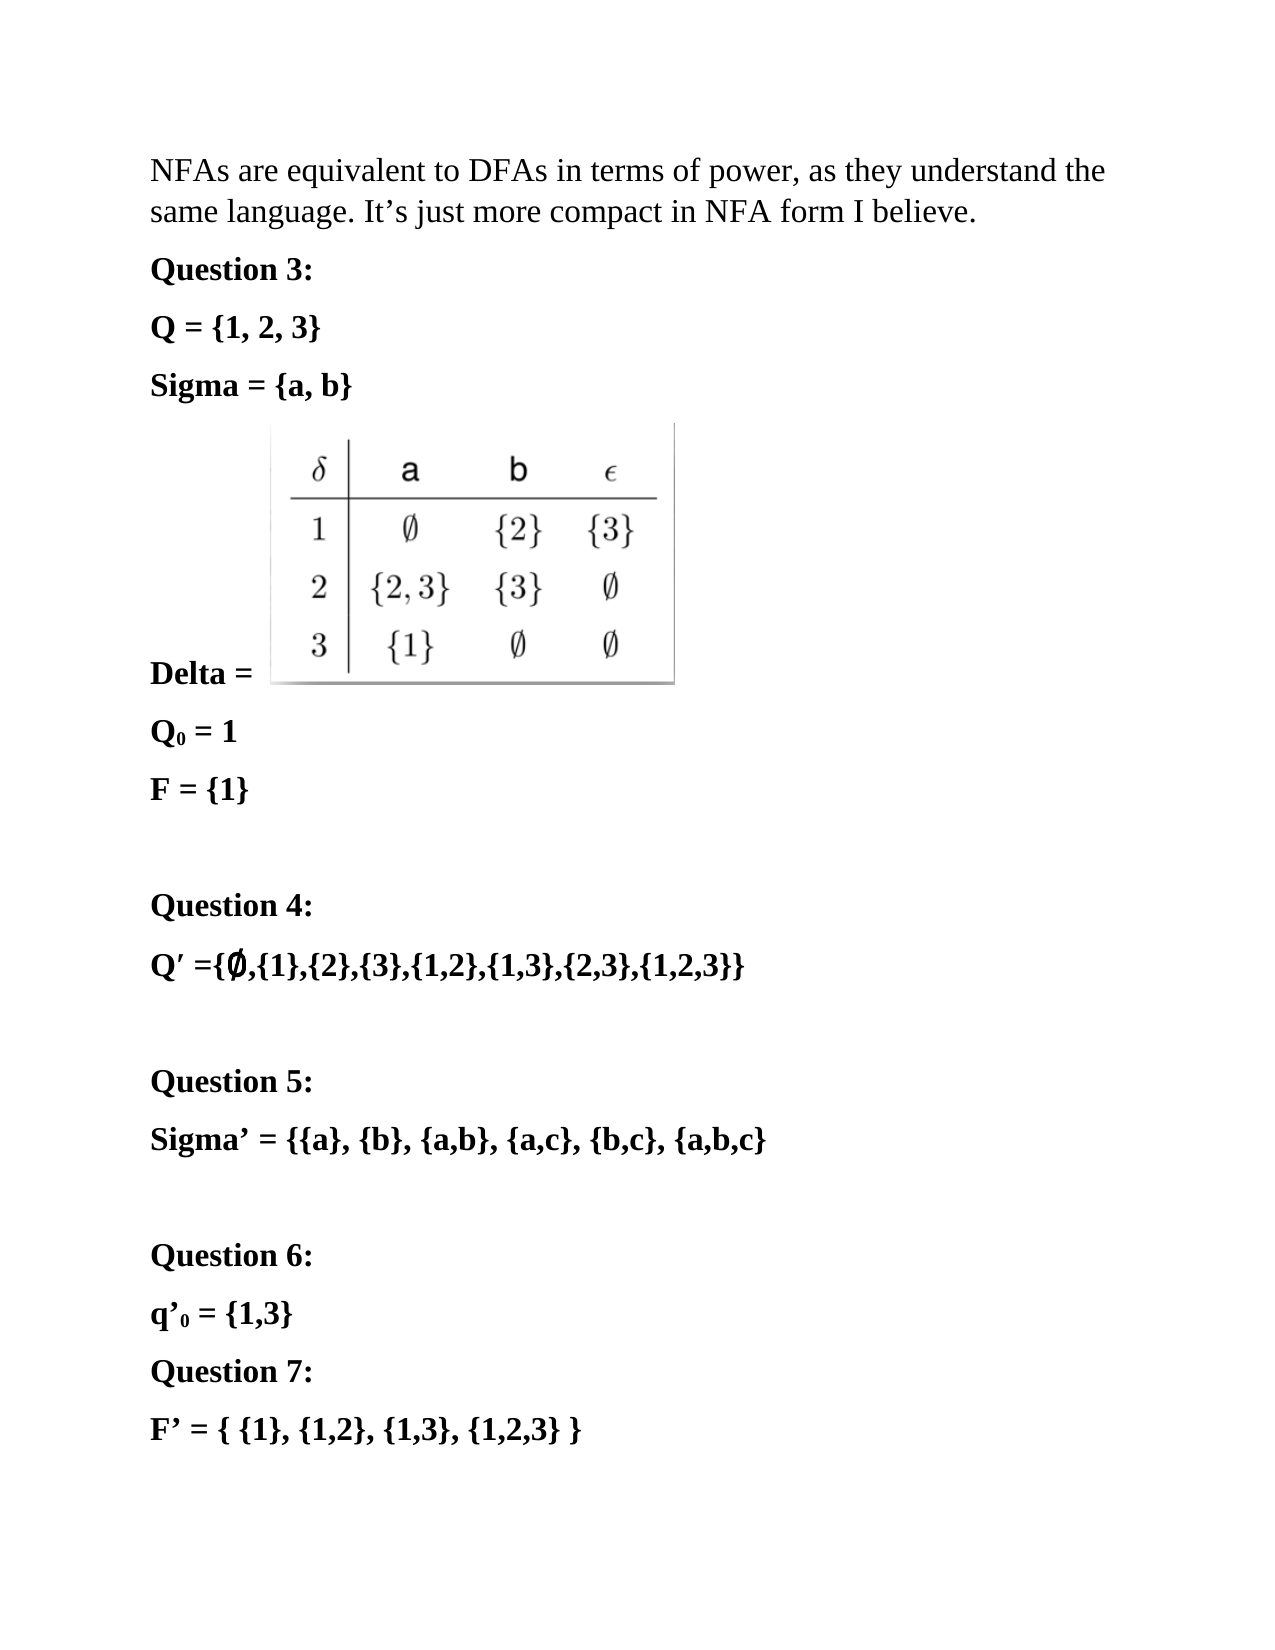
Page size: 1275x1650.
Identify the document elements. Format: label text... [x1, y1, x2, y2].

text Question 3: [150, 249, 1125, 288]
text Q = {1, 2, 3} [150, 307, 1125, 346]
picture [269, 423, 675, 685]
text Sigma’ = {{a}, {b}, {a,b}, {a,c}, {b,c}, {a,b,c} [150, 1119, 1125, 1158]
text F’ = { {1}, {1,2}, {1,3}, {1,2,3} } [150, 1410, 1125, 1448]
text NFAs are equivalent to DFAs in terms of power, as they understand the same language. It’s just more compact in NFA form I believe. [150, 150, 1125, 230]
text Question 5: [150, 1062, 1125, 1100]
text Question 7: [150, 1352, 1125, 1390]
text q’0 = {1,3} [150, 1294, 1125, 1332]
text F = {1} [150, 769, 1125, 808]
text Q0 = 1 [150, 711, 1125, 750]
text Question 4: [150, 885, 1125, 924]
text Question 6: [150, 1236, 1125, 1274]
text Sigma = {a, b} [150, 365, 1125, 404]
text Q′ ={∅,{1},{2},{3},{1,2},{1,3},{2,3},{1,2,3}} [150, 943, 1125, 984]
